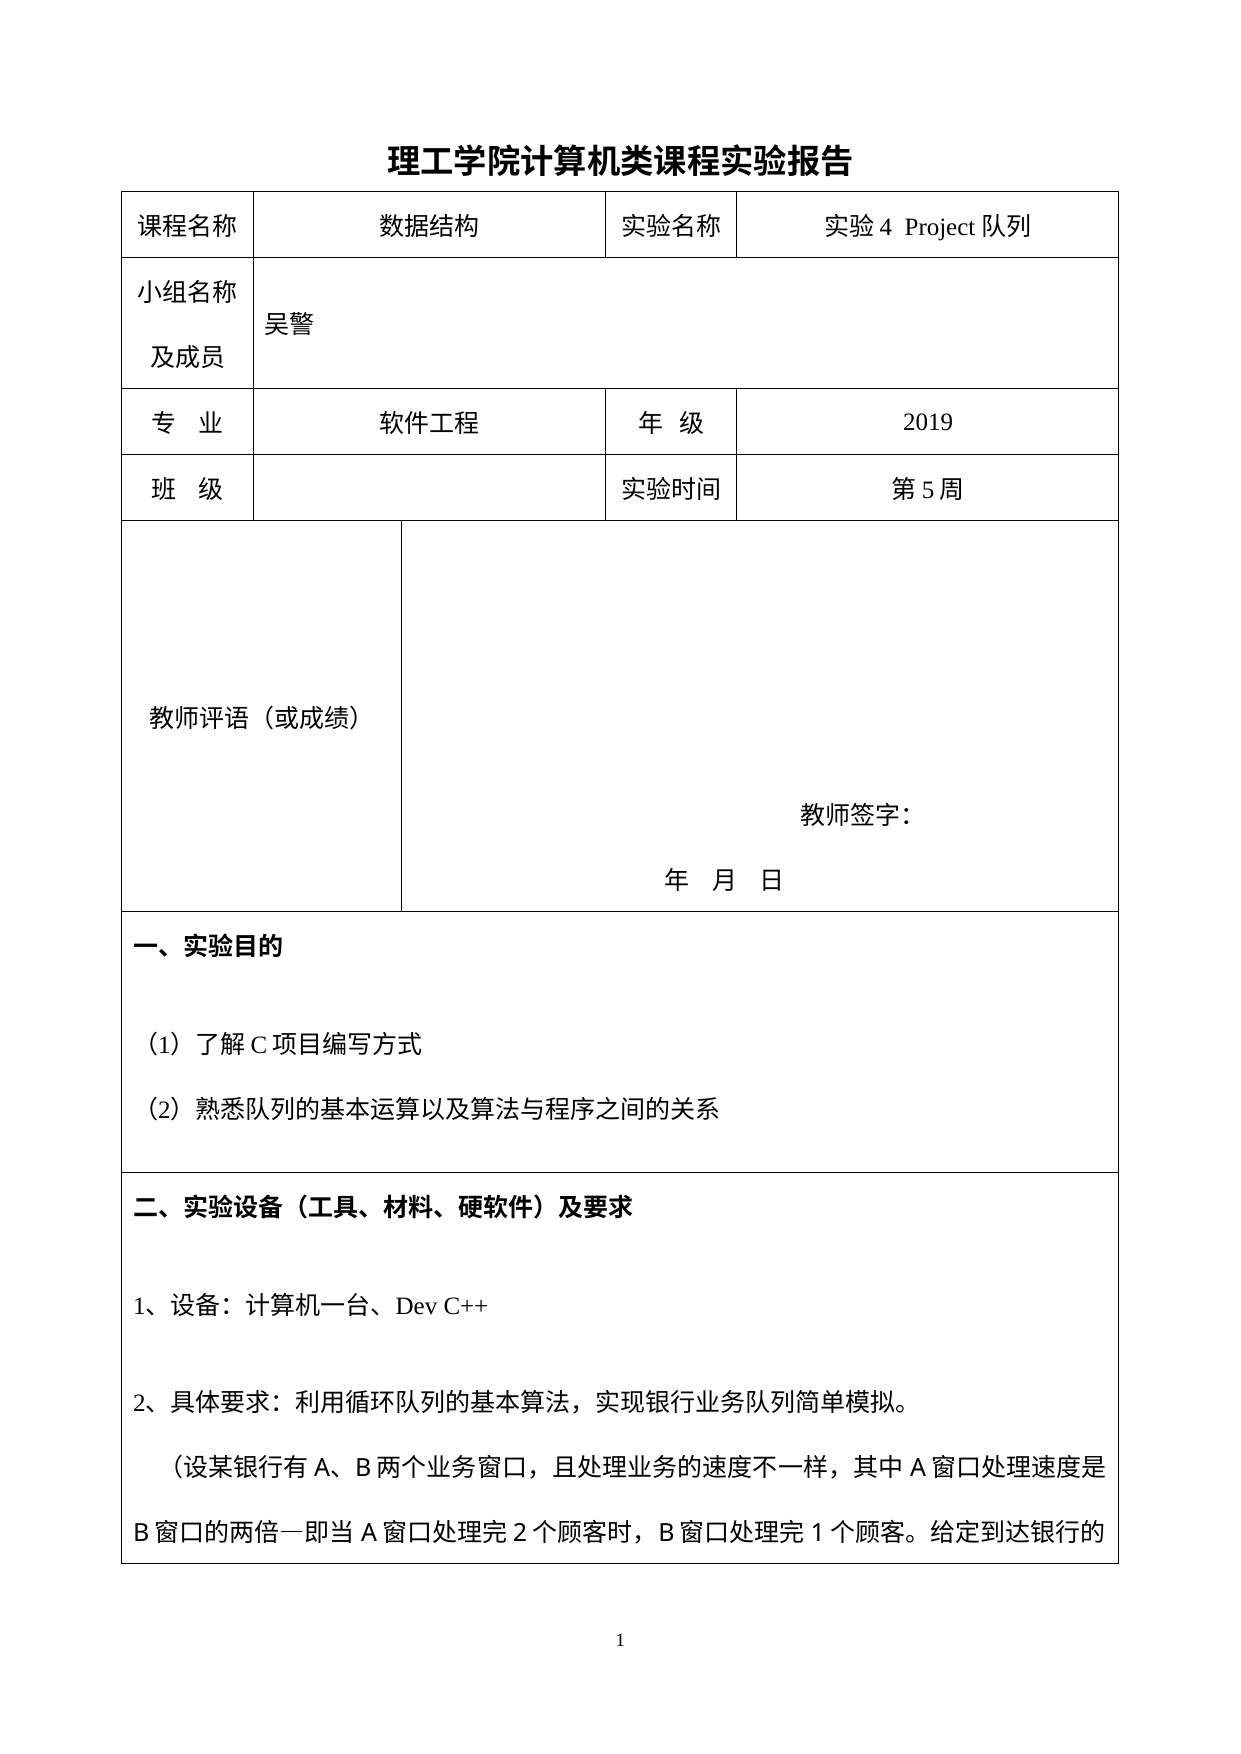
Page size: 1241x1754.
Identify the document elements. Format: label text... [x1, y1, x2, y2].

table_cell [122, 1173, 1118, 1563]
table_cell 一、实验目的 （1）了解C项目编写方式 （2）熟悉队列的基本运算以及算法与程序之间的关系 [122, 912, 1118, 1172]
table_header 数据结构 [254, 192, 605, 257]
table_cell 软件工程 [254, 389, 605, 454]
table_cell 实验时间 [606, 455, 736, 520]
table_cell 2019 [737, 389, 1118, 454]
table_cell 专 业 [122, 389, 253, 454]
text 理工学院计算机类课程实验报告 [118, 126, 1122, 191]
table_cell 小组名称及成员 [122, 258, 253, 388]
table_cell 第5周 [737, 455, 1118, 520]
table_cell 吴警 [254, 258, 1118, 388]
table_header 实验4 Project 队列 [737, 192, 1118, 257]
table_header 实验名称 [606, 192, 736, 257]
table_header 课程名称 [122, 192, 253, 257]
table_cell [254, 455, 605, 520]
table_cell 年 级 [606, 389, 736, 454]
table_cell 班 级 [122, 455, 253, 520]
table_cell 教师签字： 年 月 日 [402, 521, 1118, 911]
table_cell 教师评语（或成绩） [122, 521, 401, 911]
